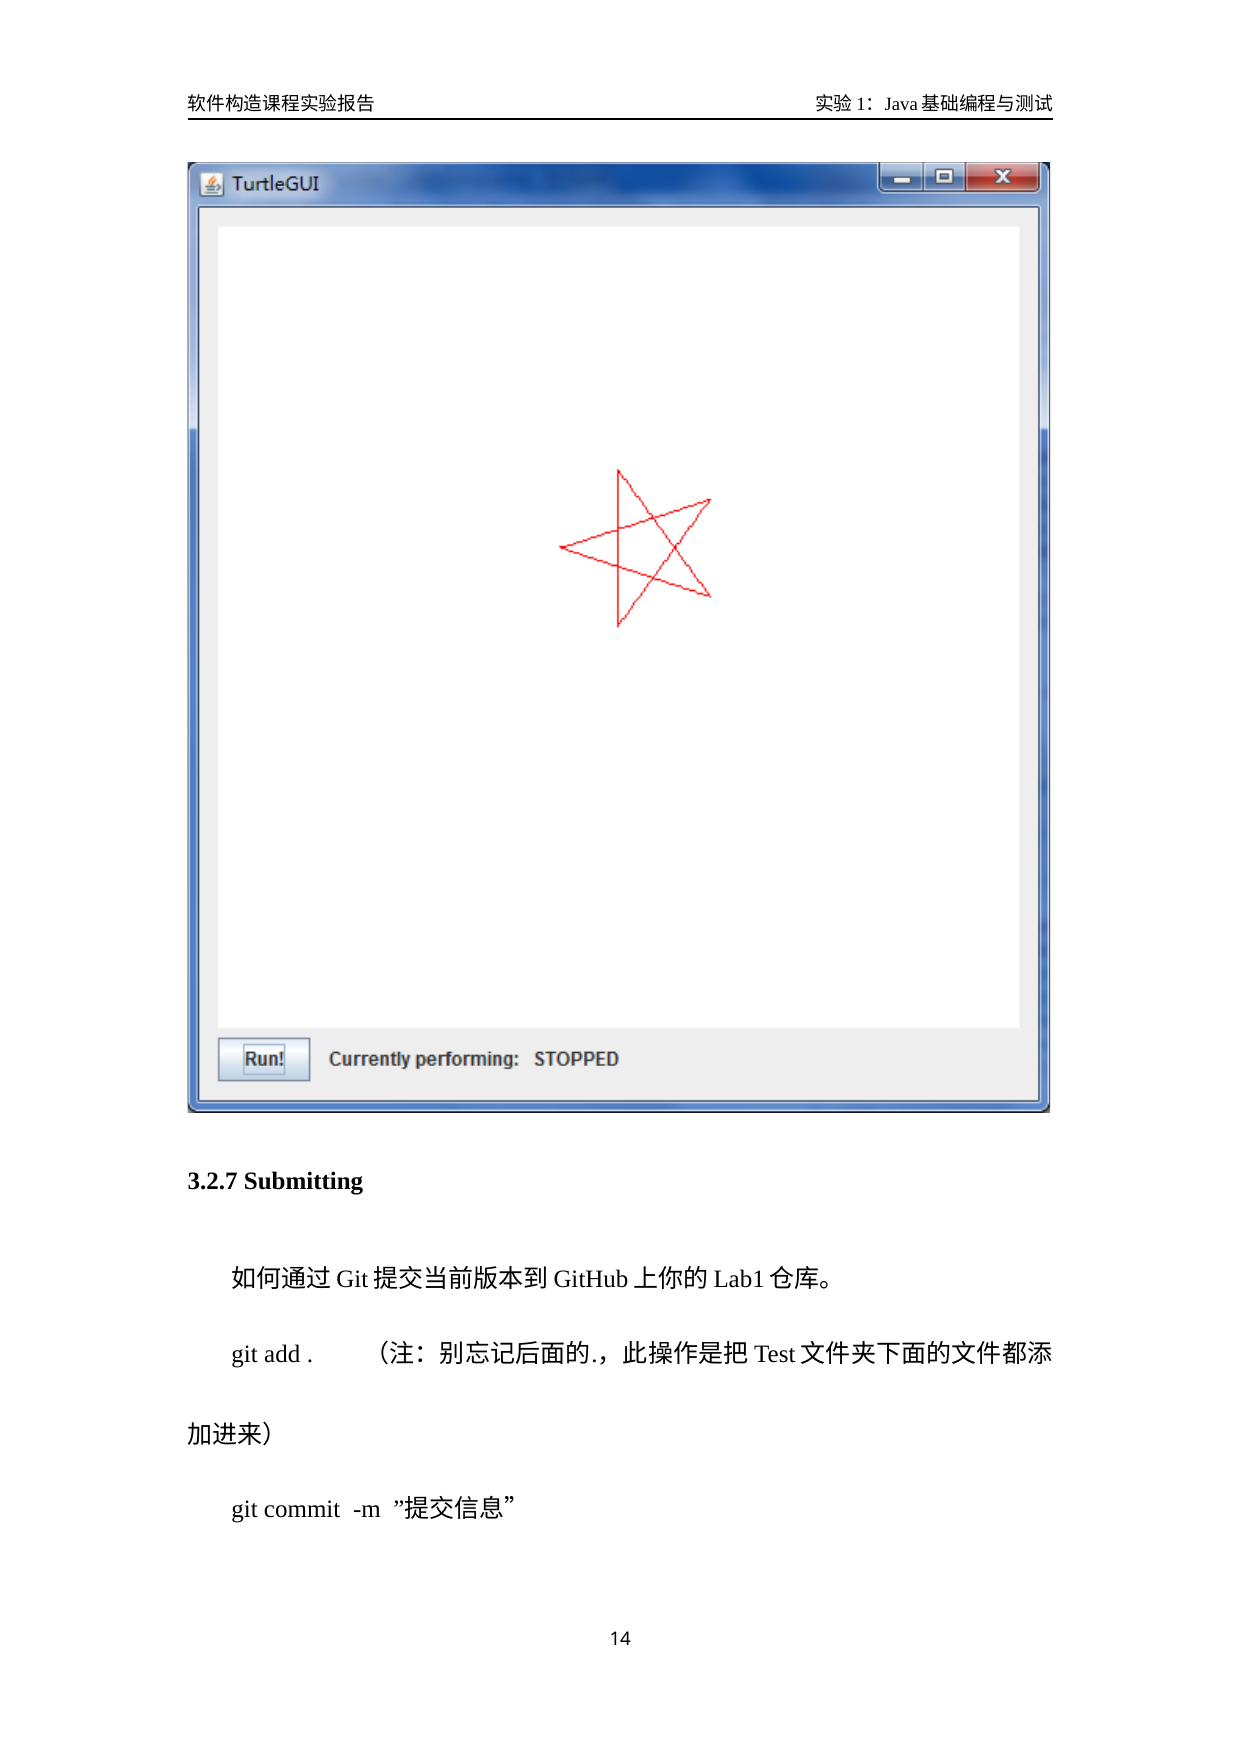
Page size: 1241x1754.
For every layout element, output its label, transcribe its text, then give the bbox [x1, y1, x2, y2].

text git add . （注：别忘记后面的.，此操作是把Test文件夹下面的文件都添加进来） [187, 1319, 1053, 1465]
picture [187, 162, 1051, 1113]
subtitle Submitting [187, 1164, 1053, 1197]
text git commit -m ”提交信息” [187, 1474, 1053, 1539]
text 如何通过Git提交当前版本到GitHub上你的Lab1仓库。 [187, 1244, 1053, 1309]
